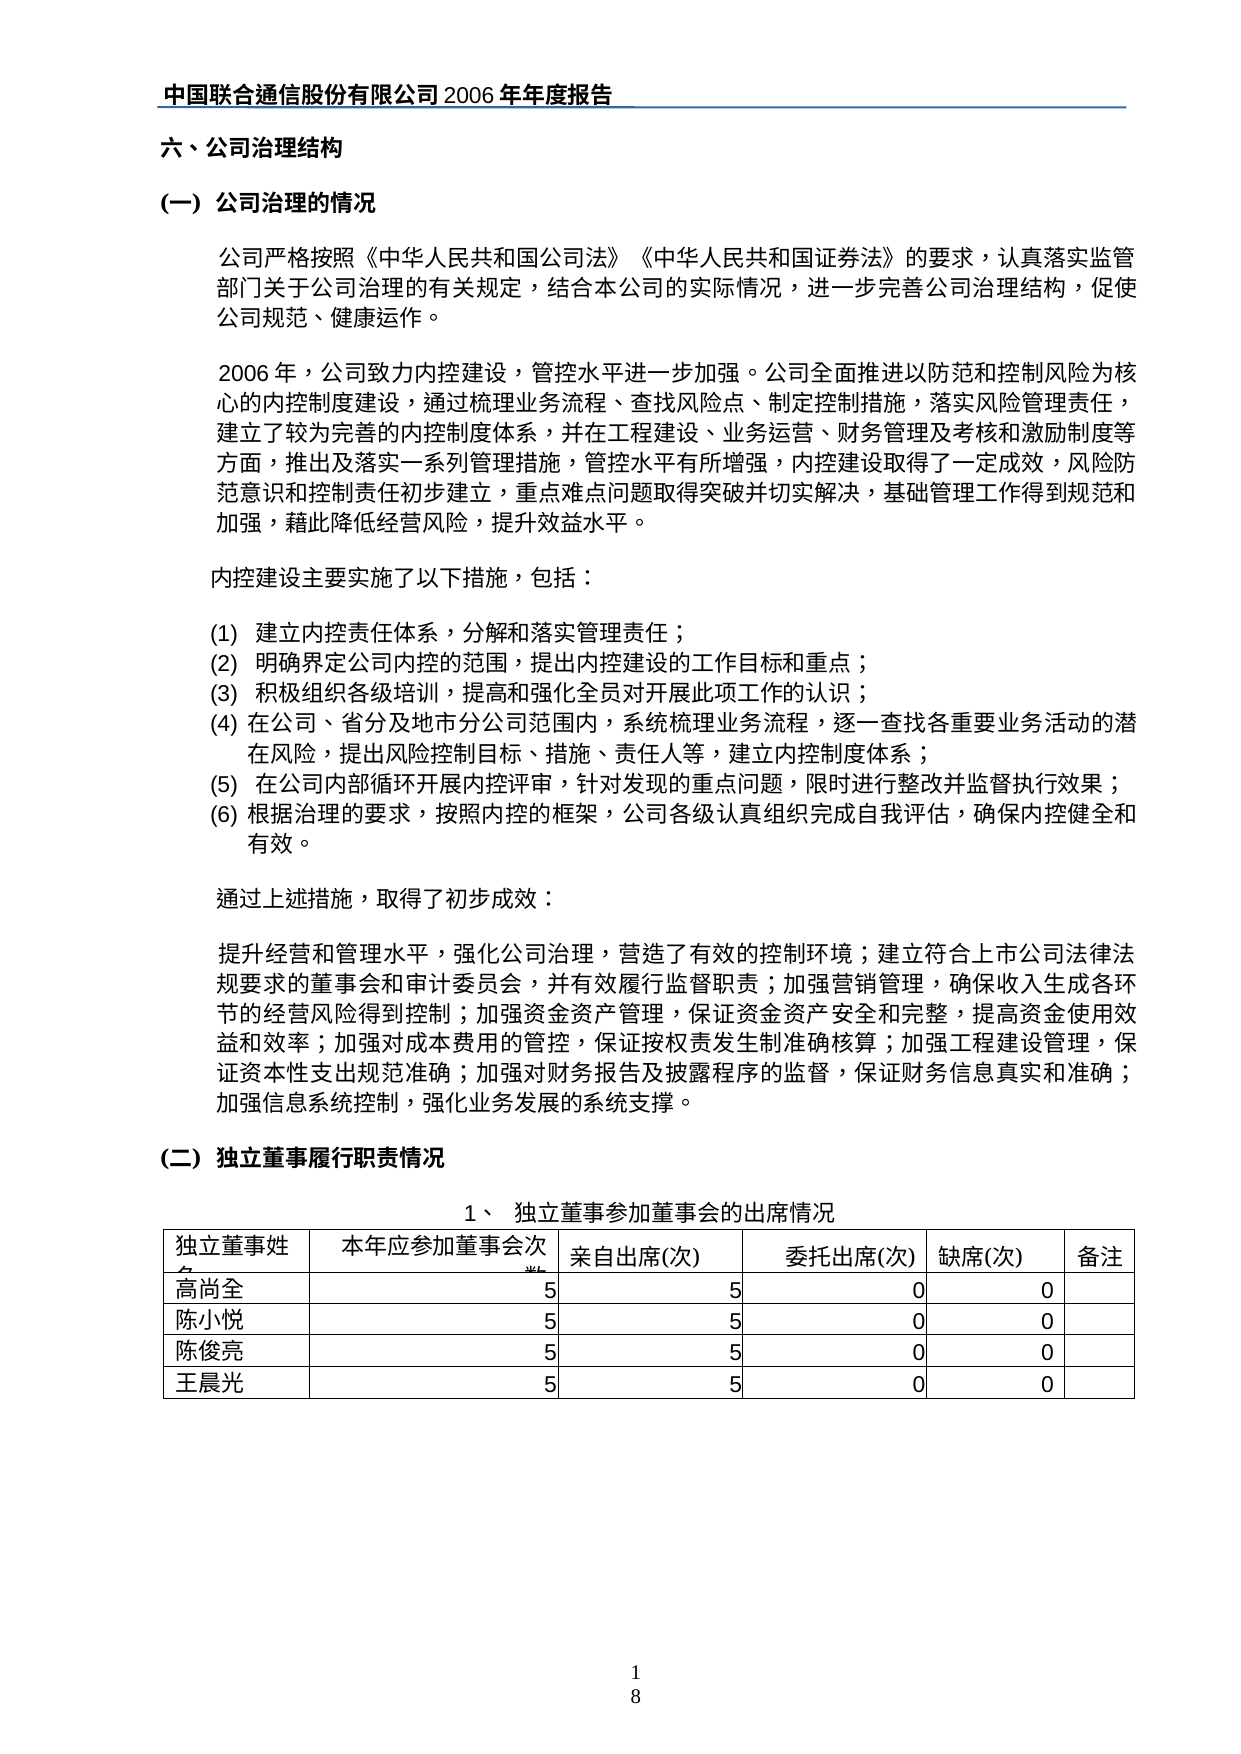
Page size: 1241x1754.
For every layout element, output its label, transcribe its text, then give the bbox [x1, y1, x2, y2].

list 在公司内部循环开展内控评审，针对发现的重点问题，限时进行整改并监督执行效果； [160, 768, 1138, 798]
table_cell 5 [310, 1367, 558, 1398]
text 1、 独立董事参加董事会的出席情况 [160, 1197, 1138, 1229]
table_header 委托出席(次) [743, 1230, 926, 1272]
table_cell [1065, 1367, 1134, 1398]
table_cell 王晨光 [164, 1367, 309, 1398]
text 六、公司治理结构 [160, 133, 1138, 163]
table_cell 5 [559, 1367, 742, 1398]
table_header 备注 [1065, 1230, 1134, 1272]
list 明确界定公司内控的范围，提出内控建设的工作目标和重点； [160, 647, 1138, 677]
list 独立董事履行职责情况 [160, 1142, 1138, 1172]
list 积极组织各级培训，提高和强化全员对开展此项工作的认识； [160, 677, 1138, 708]
text 2006年，公司致力内控建设，管控水平进一步加强。公司全面推进以防范和控制风险为核 心的内控制度建设，通过梳理业务流程、查找风险点、制定控制措施，落实风险管理责任， 建立了较为完善的内控制度体系，并在工程建设、业务运营、财务管理及考核和激励制度等 方面，推出及落实一系列管理措施，管控水平有所增强，内控建设取得了一定成效，风险防 范意识和控制责任初步建立，重点难点问题取得突破并切实解决，基础管理工作得到规范和 加强，藉此降低经营风险，提升效益水平。 [216, 357, 1138, 537]
table_cell 0 [927, 1273, 1064, 1303]
text 内控建设主要实施了以下措施，包括： [160, 562, 1138, 592]
table_cell 0 [743, 1304, 926, 1334]
table_cell 5 [310, 1335, 558, 1366]
table_header 缺席(次) [927, 1230, 1064, 1272]
table_cell 陈小悦 [164, 1304, 309, 1334]
table_cell [1065, 1335, 1134, 1366]
table_cell [1065, 1304, 1134, 1334]
table_cell 5 [559, 1304, 742, 1334]
table_cell 高尚全 [164, 1273, 309, 1303]
table_cell 0 [927, 1304, 1064, 1334]
text 提升经营和管理水平，强化公司治理，营造了有效的控制环境；建立符合上市公司法律法 规要求的董事会和审计委员会，并有效履行监督职责；加强营销管理，确保收入生成各环 节的经营风险得到控制；加强资金资产管理，保证资金资产安全和完整，提高资金使用效 益和效率；加强对成本费用的管控，保证按权责发生制准确核算；加强工程建设管理，保 证资本性支出规范准确；加强对财务报告及披露程序的监督，保证财务信息真实和准确； 加强信息系统控制，强化业务发展的系统支撑。 [216, 939, 1138, 1117]
list 根据治理的要求，按照内控的框架，公司各级认真组织完成自我评估，确保内控健全和 有效。 [210, 798, 1138, 859]
text 公司严格按照《中华人民共和国公司法》《中华人民共和国证券法》的要求，认真落实监管 部门关于公司治理的有关规定，结合本公司的实际情况，进一步完善公司治理结构，促使 公司规范、健康运作。 [216, 243, 1138, 332]
list 在公司、省分及地市分公司范围内，系统梳理业务流程，逐一查找各重要业务活动的潜 在风险，提出风险控制目标、措施、责任人等，建立内控制度体系； [210, 708, 1138, 768]
table_cell 0 [743, 1367, 926, 1398]
table_header 亲自出席(次) [559, 1230, 742, 1272]
table_cell 陈俊亮 [164, 1335, 309, 1366]
table_cell 0 [927, 1335, 1064, 1366]
table_cell 0 [743, 1335, 926, 1366]
text 通过上述措施，取得了初步成效： [160, 884, 1138, 914]
list 建立内控责任体系，分解和落实管理责任； [160, 617, 1138, 647]
table_cell 5 [559, 1335, 742, 1366]
table_cell 0 [743, 1273, 926, 1303]
table_cell 0 [927, 1367, 1064, 1398]
table_cell 5 [310, 1273, 558, 1303]
table_cell 5 [559, 1273, 742, 1303]
list 公司治理的情况 [160, 188, 1138, 218]
table_cell [1065, 1273, 1134, 1303]
table_header 独立董事姓名 [164, 1230, 309, 1272]
table_cell 5 [310, 1304, 558, 1334]
table_header 本年应参加董事会次数 [310, 1230, 558, 1272]
